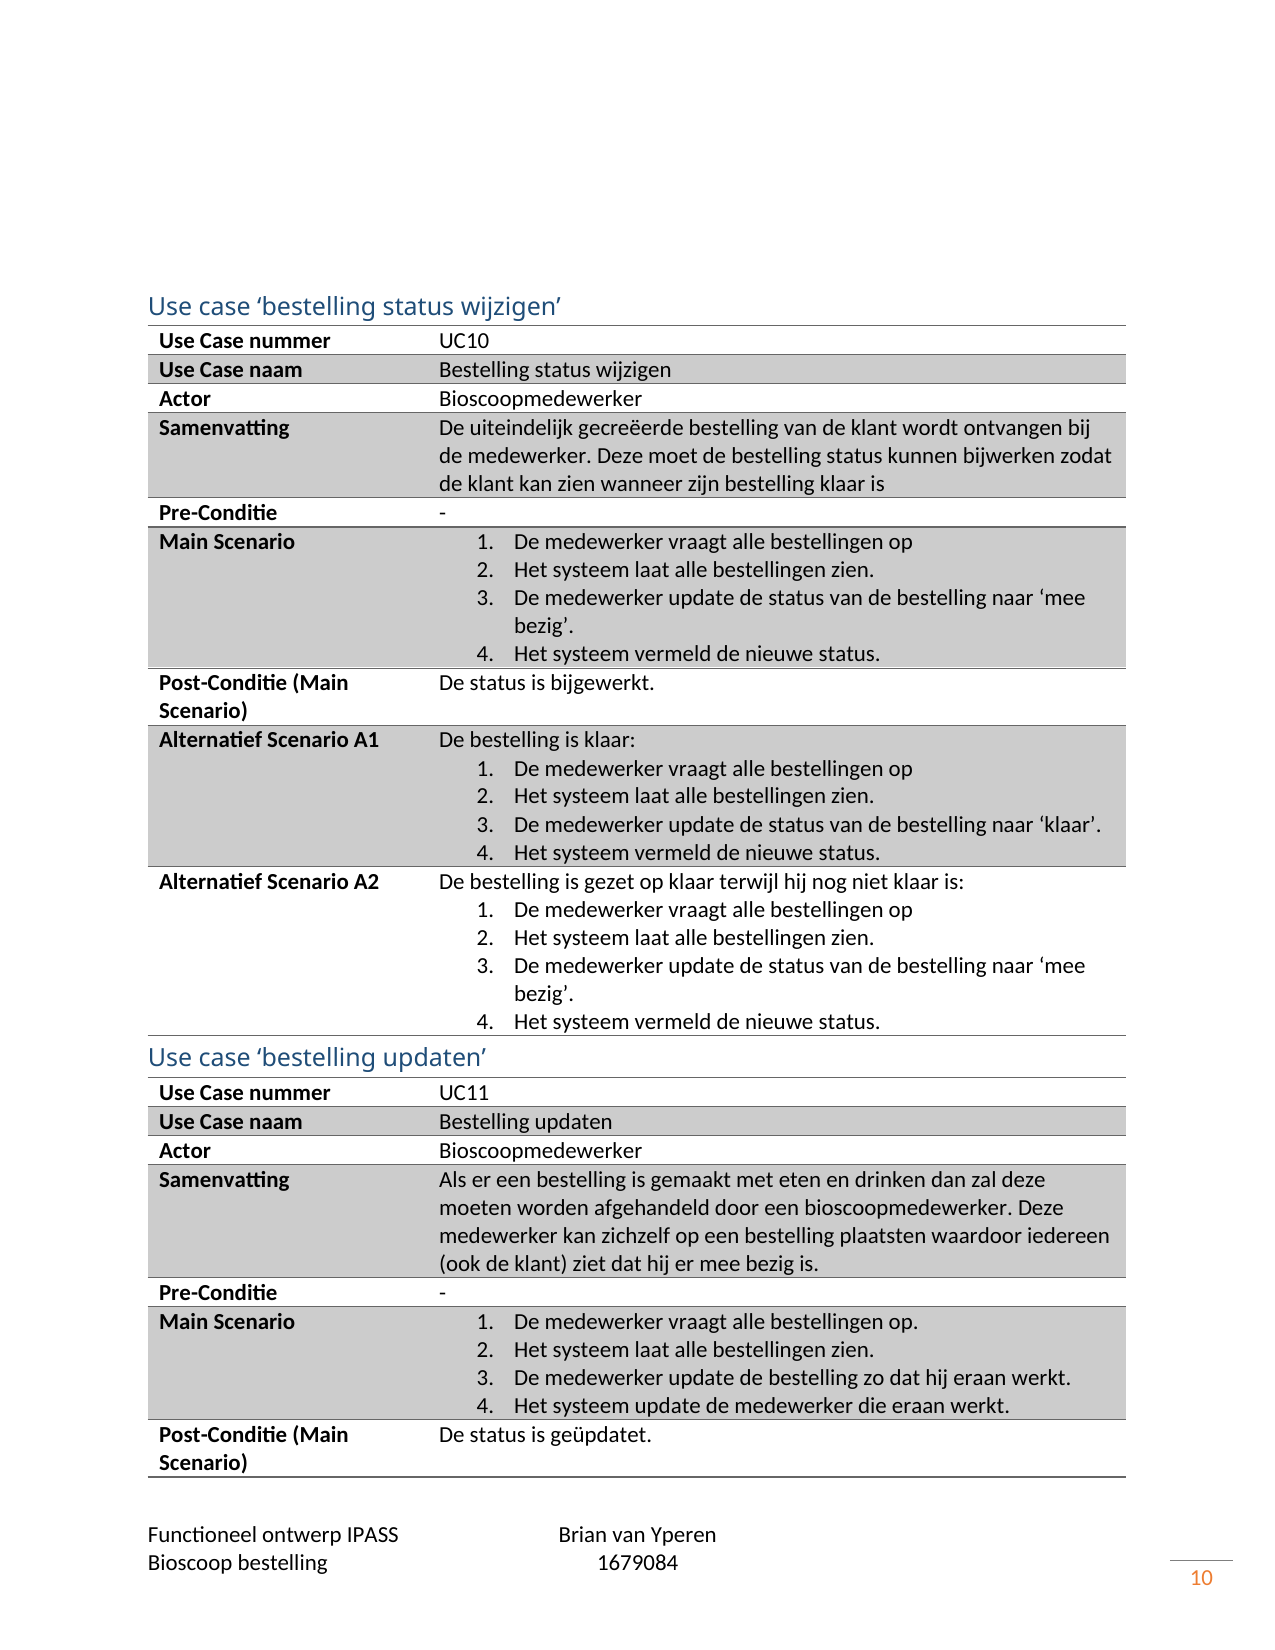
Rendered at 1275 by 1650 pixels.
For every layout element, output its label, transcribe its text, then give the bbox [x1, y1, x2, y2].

table_cell De medewerker vraagt alle bestellingen op. Het systeem laat alle bestellingen zien. De medewerker update de bestelling zo dat hij eraan werkt. Het systeem update de medewerker die eraan werkt. [428, 1307, 1126, 1419]
table_cell Samenvatting [148, 413, 428, 497]
table_cell Bestelling status wijzigen [428, 355, 1126, 383]
table_cell Alternatief Scenario A1 [148, 726, 428, 866]
table_cell Pre-Conditie [148, 498, 428, 526]
table_cell Bestelling updaten [428, 1107, 1126, 1135]
table_cell Als er een bestelling is gemaakt met eten en drinken dan zal deze moeten worden afgehandeld door een bioscoopmedewerker. Deze medewerker kan zichzelf op een bestelling plaatsten waardoor iedereen (ook de klant) ziet dat hij er mee bezig is. [428, 1165, 1126, 1277]
table_cell Samenvatting [148, 1165, 428, 1277]
table_cell De uiteindelijk gecreëerde bestelling van de klant wordt ontvangen bij de medewerker. Deze moet de bestelling status kunnen bijwerken zodat de klant kan zien wanneer zijn bestelling klaar is [428, 413, 1126, 497]
table_header UC10 [428, 326, 1126, 354]
table_cell - [428, 1278, 1126, 1306]
table_cell Actor [148, 384, 428, 412]
table_header Use Case nummer [148, 1078, 428, 1106]
table_cell De bestelling is gezet op klaar terwijl hij nog niet klaar is: De medewerker vraagt alle bestellingen op Het systeem laat alle bestellingen zien. De medewerker update de status van de bestelling naar ‘mee bezig’. Het systeem vermeld de nieuwe status. [428, 867, 1126, 1035]
table_cell De bestelling is klaar: De medewerker vraagt alle bestellingen op Het systeem laat alle bestellingen zien. De medewerker update de status van de bestelling naar ‘klaar’. Het systeem vermeld de nieuwe status. [428, 726, 1126, 866]
table_cell De medewerker vraagt alle bestellingen op Het systeem laat alle bestellingen zien. De medewerker update de status van de bestelling naar ‘mee bezig’. Het systeem vermeld de nieuwe status. [428, 528, 1126, 667]
table_cell Main Scenario [148, 528, 428, 667]
table_cell De status is geüpdatet. [428, 1420, 1126, 1476]
subtitle Use case ‘bestelling updaten’ [148, 1040, 1127, 1074]
table_cell Alternatief Scenario A2 [148, 867, 428, 1035]
table_cell Main Scenario [148, 1307, 428, 1419]
table_cell Post-Conditie (Main Scenario) [148, 669, 428, 724]
table_cell Use Case naam [148, 1107, 428, 1135]
table_cell Pre-Conditie [148, 1278, 428, 1306]
table_header Use Case nummer [148, 326, 428, 354]
table_cell Bioscoopmedewerker [428, 1136, 1126, 1164]
table_header UC11 [428, 1078, 1126, 1106]
table_cell Bioscoopmedewerker [428, 384, 1126, 412]
table_cell Post-Conditie (Main Scenario) [148, 1420, 428, 1476]
table_cell De status is bijgewerkt. [428, 669, 1126, 724]
table_cell - [428, 498, 1126, 526]
table_cell Use Case naam [148, 355, 428, 383]
subtitle Use case ‘bestelling status wijzigen’ [148, 288, 1127, 322]
table_cell Actor [148, 1136, 428, 1164]
